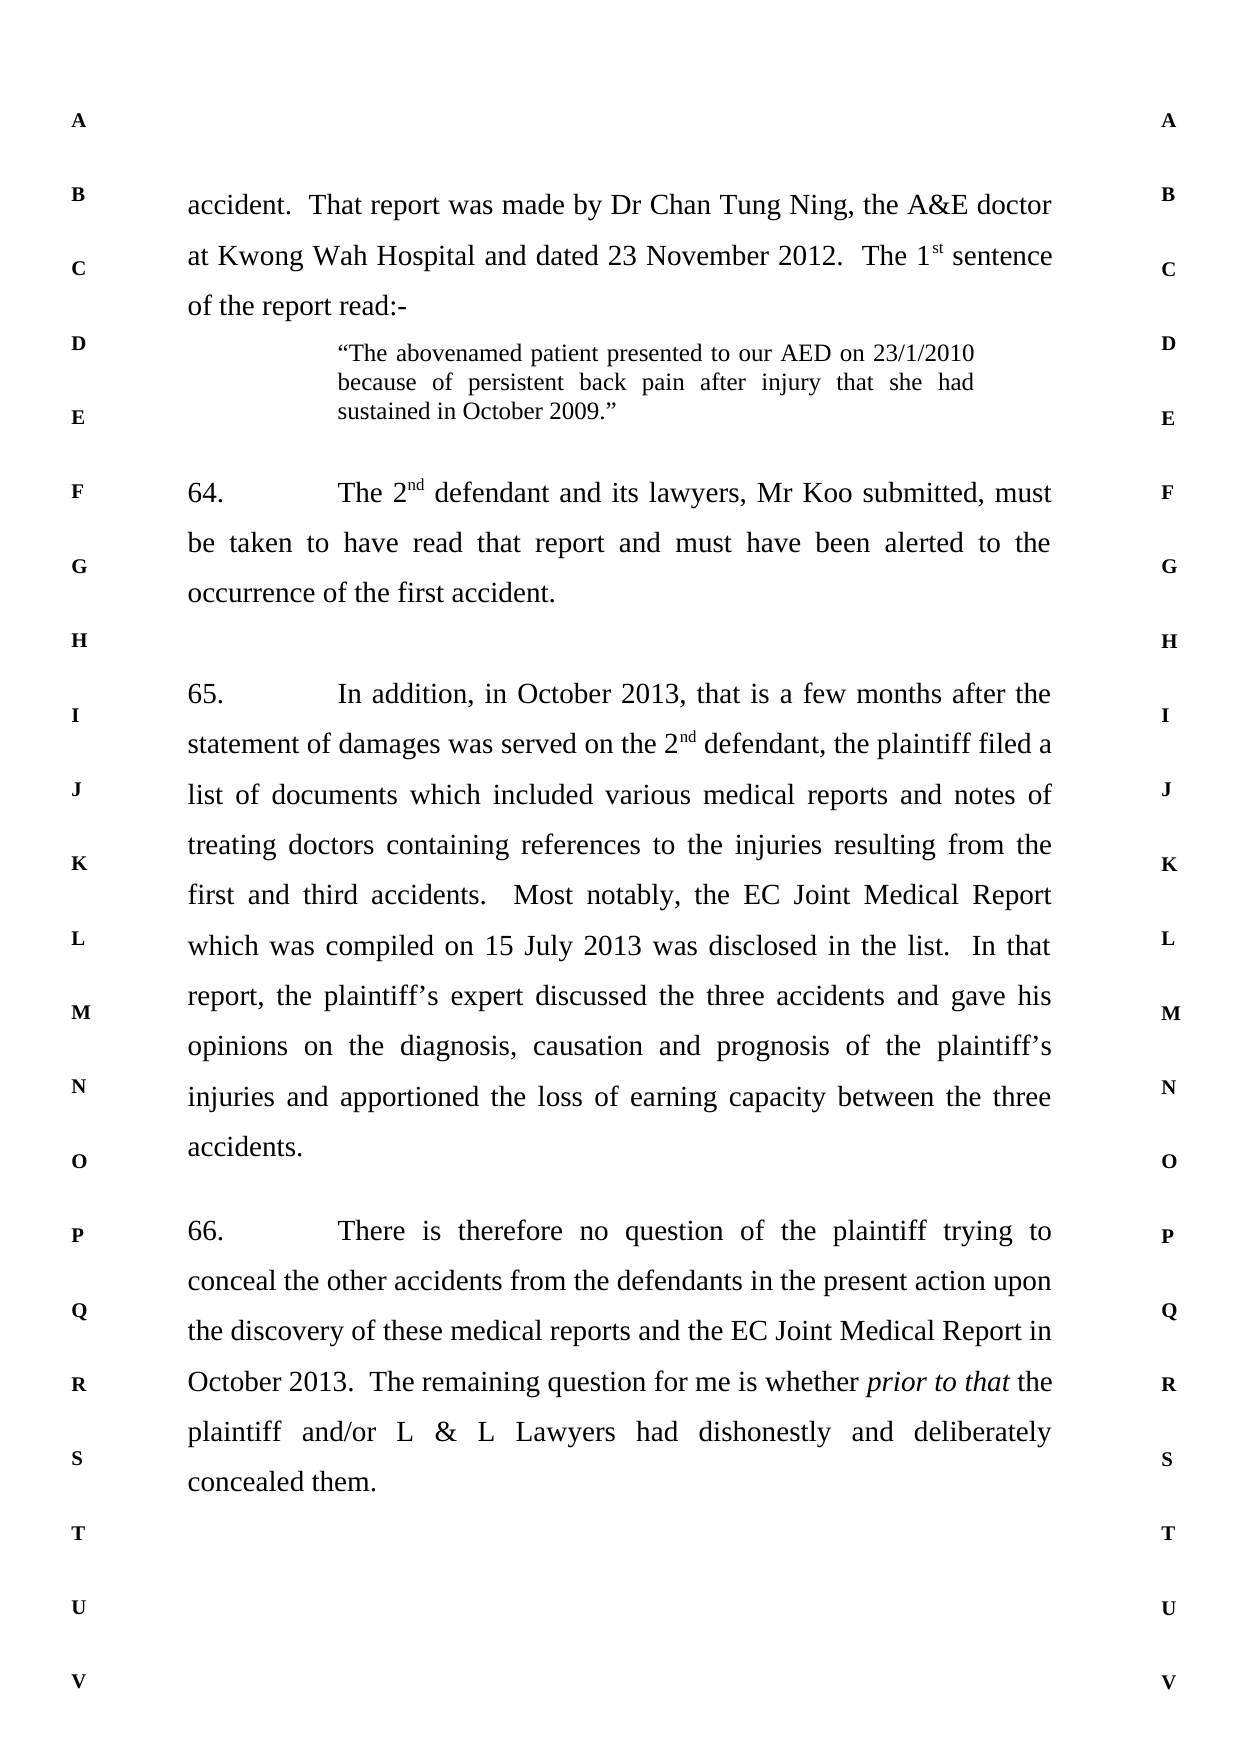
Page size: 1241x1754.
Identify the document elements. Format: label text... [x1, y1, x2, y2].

list There is therefore no question of the plaintiff trying to conceal the other accidents from the defendants in the present action upon the discovery of these medical reports and the EC Joint Medical Report in October 2013. The remaining question for me is whether prior to that the plaintiff and/or L & L Lawyers had dishonestly and deliberately concealed them. [187, 1213, 1053, 1498]
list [187, 187, 1053, 322]
list The 2nd defendant and its lawyers, Mr Koo submitted, must be taken to have read that report and must have been alerted to the occurrence of the first accident. [187, 475, 1053, 609]
text “The abovenamed patient presented to our AED on 23/1/2010 because of persistent back pain after injury that she had sustained in October 2009.” [337, 338, 975, 425]
list In addition, in October 2013, that is a few months after the statement of damages was served on the 2nd defendant, the plaintiff filed a list of documents which included various medical reports and notes of treating doctors containing references to the injuries resulting from the first and third accidents. Most notably, the EC Joint Medical Report which was compiled on 15 July 2013 was disclosed in the list. In that report, the plaintiff’s expert discussed the three accidents and gave his opinions on the diagnosis, causation and prognosis of the plaintiff’s injuries and apportioned the loss of earning capacity between the three accidents. [187, 676, 1053, 1163]
